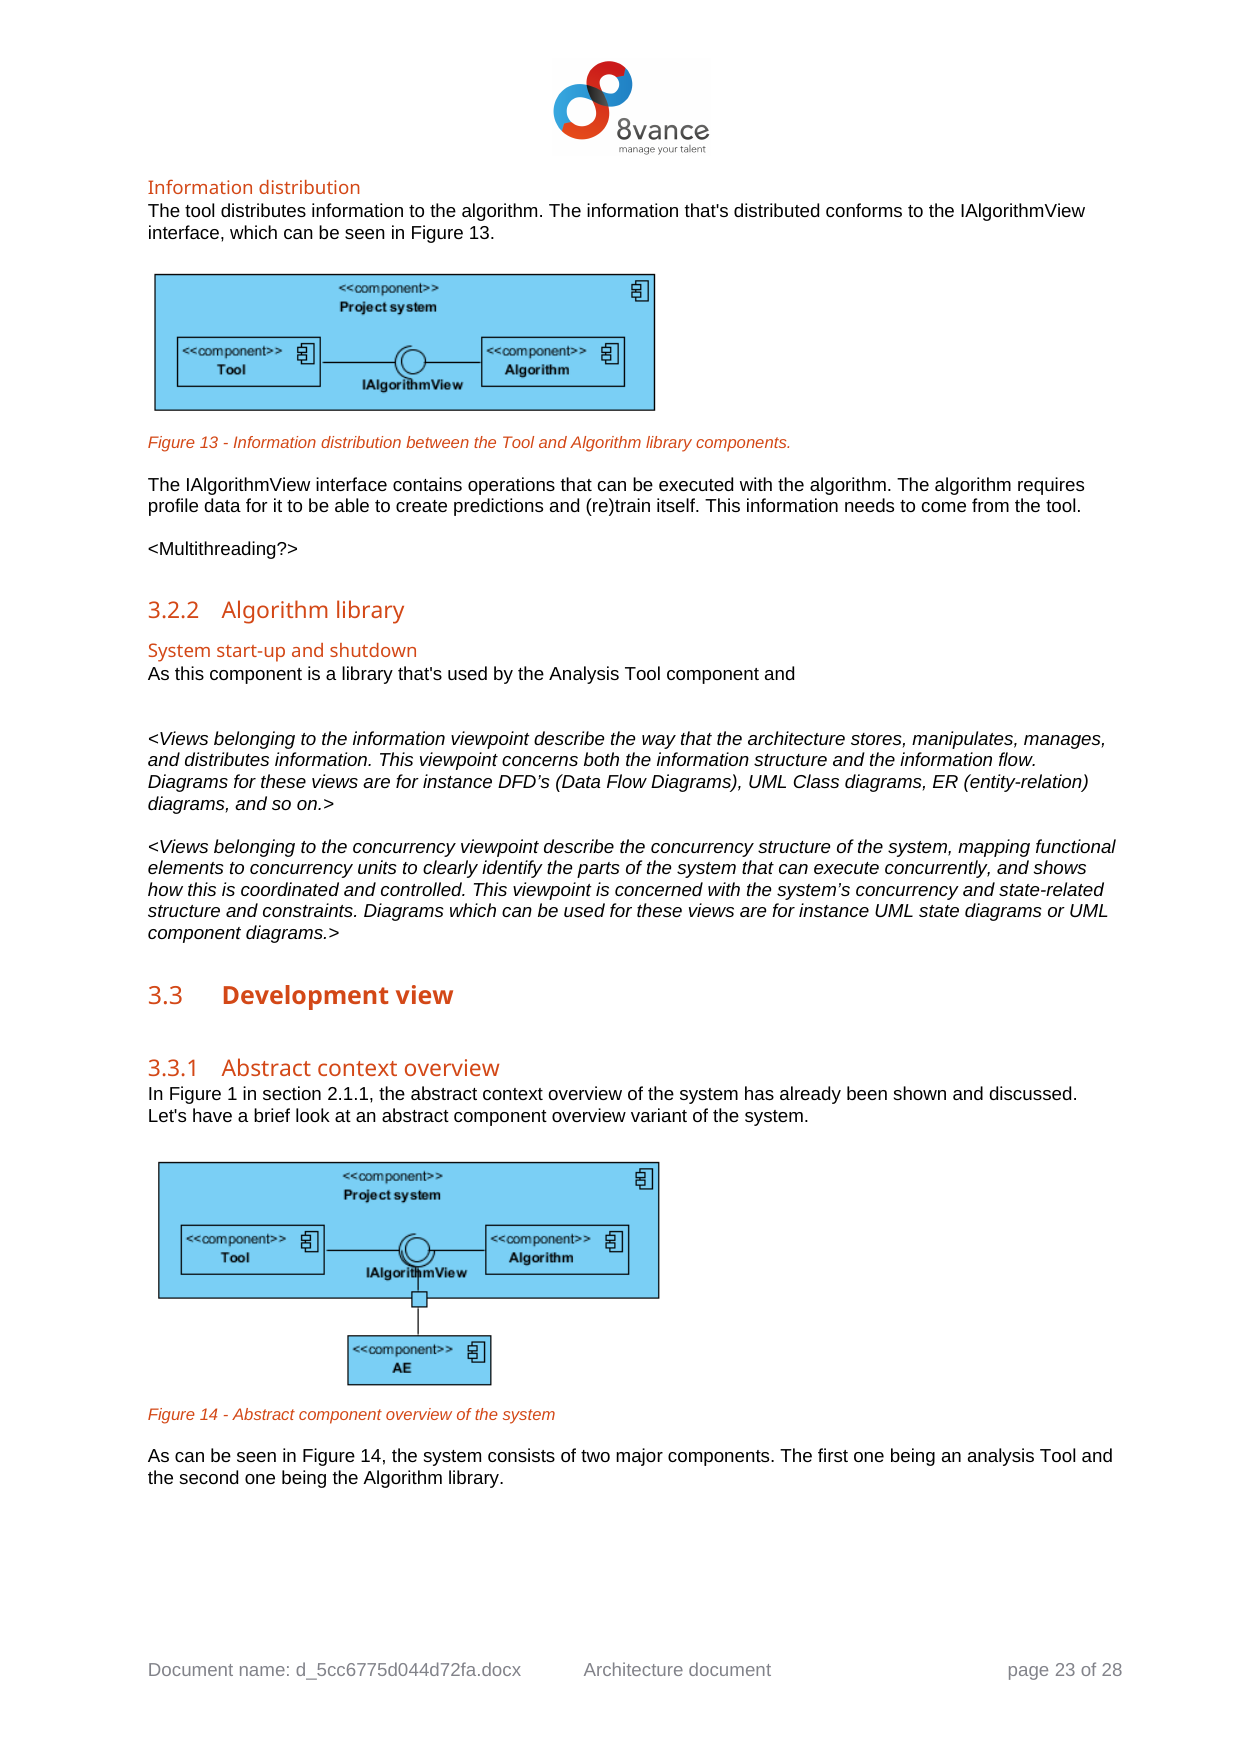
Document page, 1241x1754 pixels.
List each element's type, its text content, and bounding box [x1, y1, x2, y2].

subtitle Development view [148, 977, 1117, 1011]
text As can be seen in Figure 11, the system consists of two major components. The first one being an analysis Tool and the second one being the Algorithm library. [148, 1445, 1117, 1488]
text Figure 13 - Information distribution between the Tool and Algorithm library components. [148, 433, 1117, 452]
text The tool distributes information to the algorithm. The information that's distributed conforms to the IAlgorithmView interface, which can be seen in Figure 13. [148, 200, 1117, 243]
subtitle Abstract context overview [148, 1052, 1117, 1083]
subtitle Information distribution [148, 174, 1117, 200]
text <Views belonging to the information viewpoint describe the way that the architecture stores, manipulates, manages, and distributes information. This viewpoint concerns both the information structure and the information flow. Diagrams for these views are for instance DFD’s (Data Flow Diagrams), UML Class diagrams, ER (entity-relation) diagrams, and so on.> [148, 728, 1117, 814]
text As this component is a library that's used by the Analysis Tool component and [148, 663, 1117, 684]
text <Multithreading?> [148, 538, 1117, 559]
text In Figure 1 in section 2.1.1, the abstract context overview of the system has already been shown and discussed. Let's have a brief look at an abstract component overview variant of the system. [148, 1083, 1117, 1126]
picture [147, 1147, 672, 1393]
text Figure 14 - Abstract component overview of the system [148, 1405, 1117, 1424]
text The IAlgorithmView interface contains operations that can be executed with the algorithm. The algorithm requires profile data for it to be able to create predictions and (re)train itself. This information needs to come from the tool. [148, 473, 1117, 516]
picture [147, 264, 664, 421]
text <Views belonging to the concurrency viewpoint describe the concurrency structure of the system, mapping functional elements to concurrency units to clearly identify the parts of the system that can execute concurrently, and shows how this is coordinated and controlled. This viewpoint is concerned with the system’s concurrency and state-related structure and constraints. Diagrams which can be used for these views are for instance UML state diagrams or UML component diagrams.> [148, 835, 1117, 943]
subtitle Algorithm library [148, 594, 1117, 625]
picture [551, 58, 712, 156]
subtitle System start-up and shutdown [148, 637, 1117, 663]
